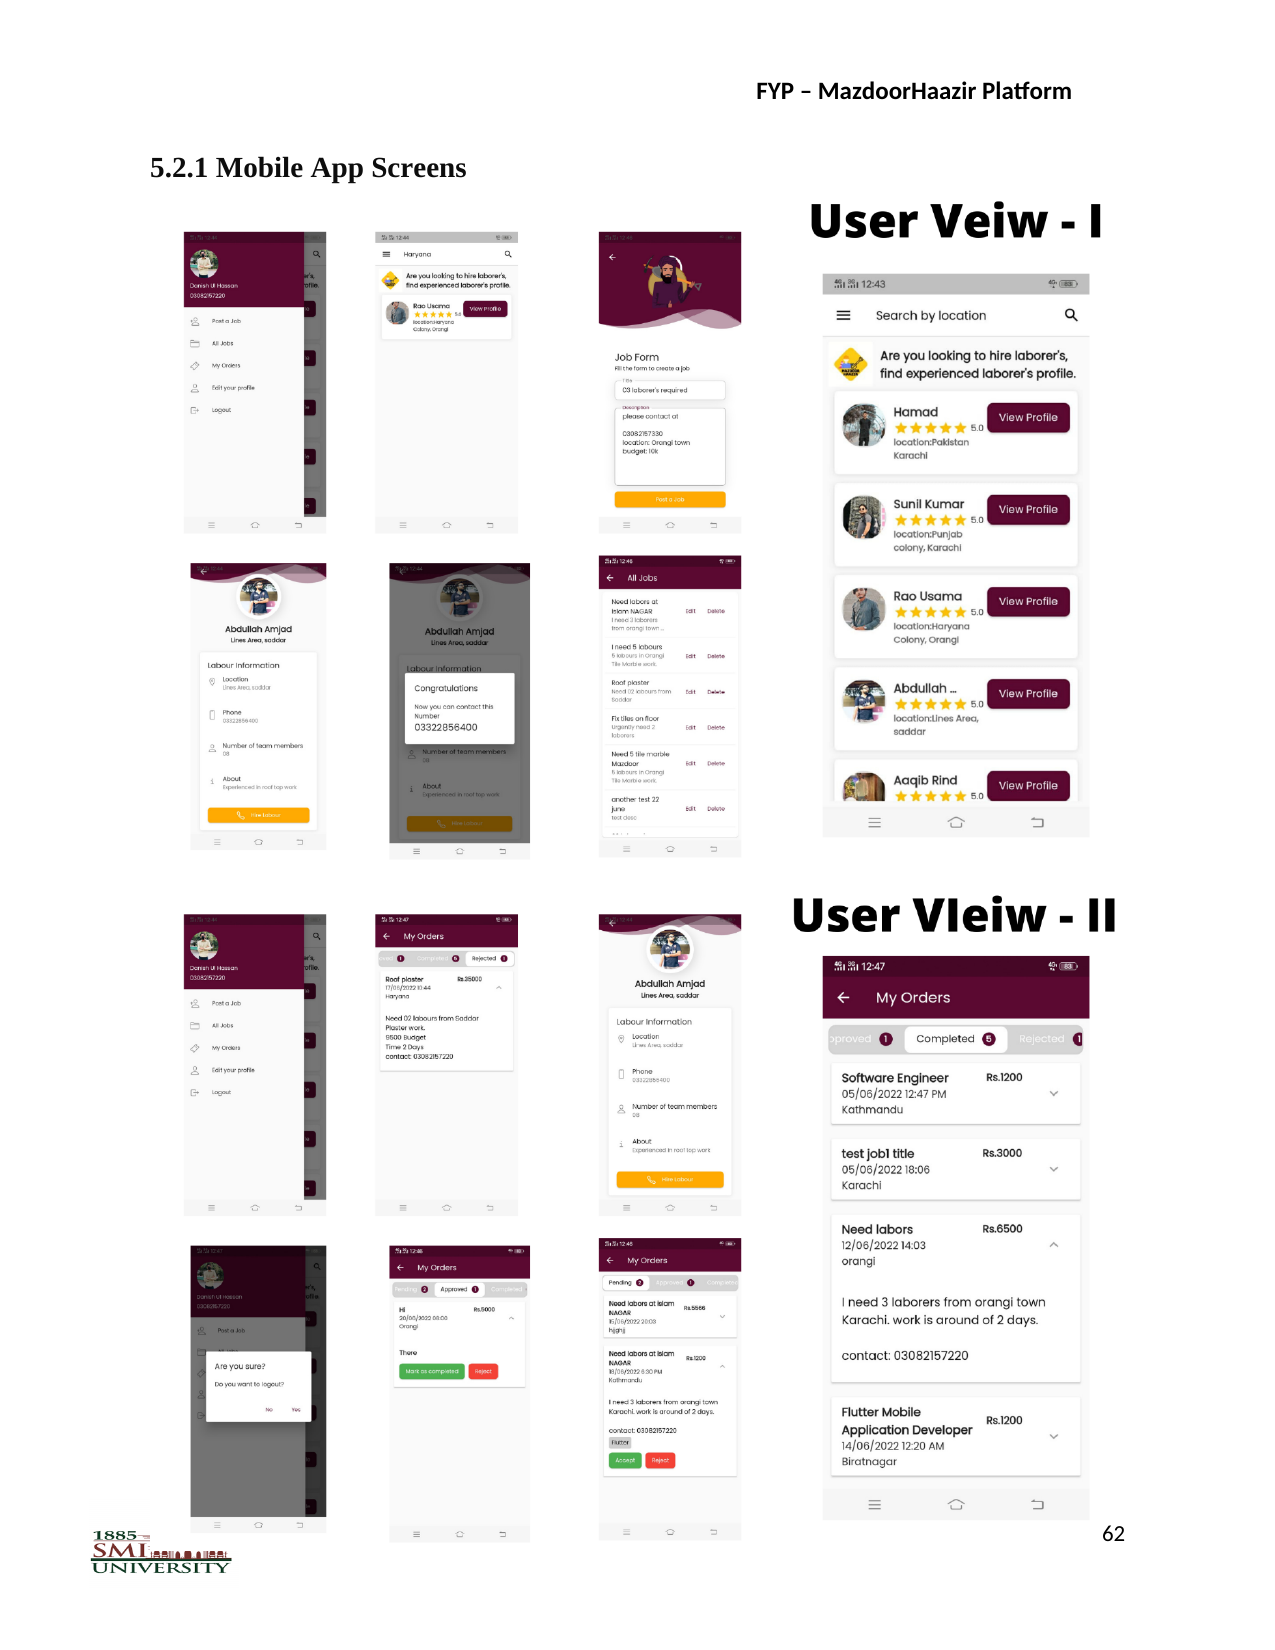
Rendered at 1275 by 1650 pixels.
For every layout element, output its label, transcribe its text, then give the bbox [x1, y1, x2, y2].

subtitle 5.2.1 Mobile App Screens [150, 150, 1125, 183]
picture [89, 183, 1125, 1588]
